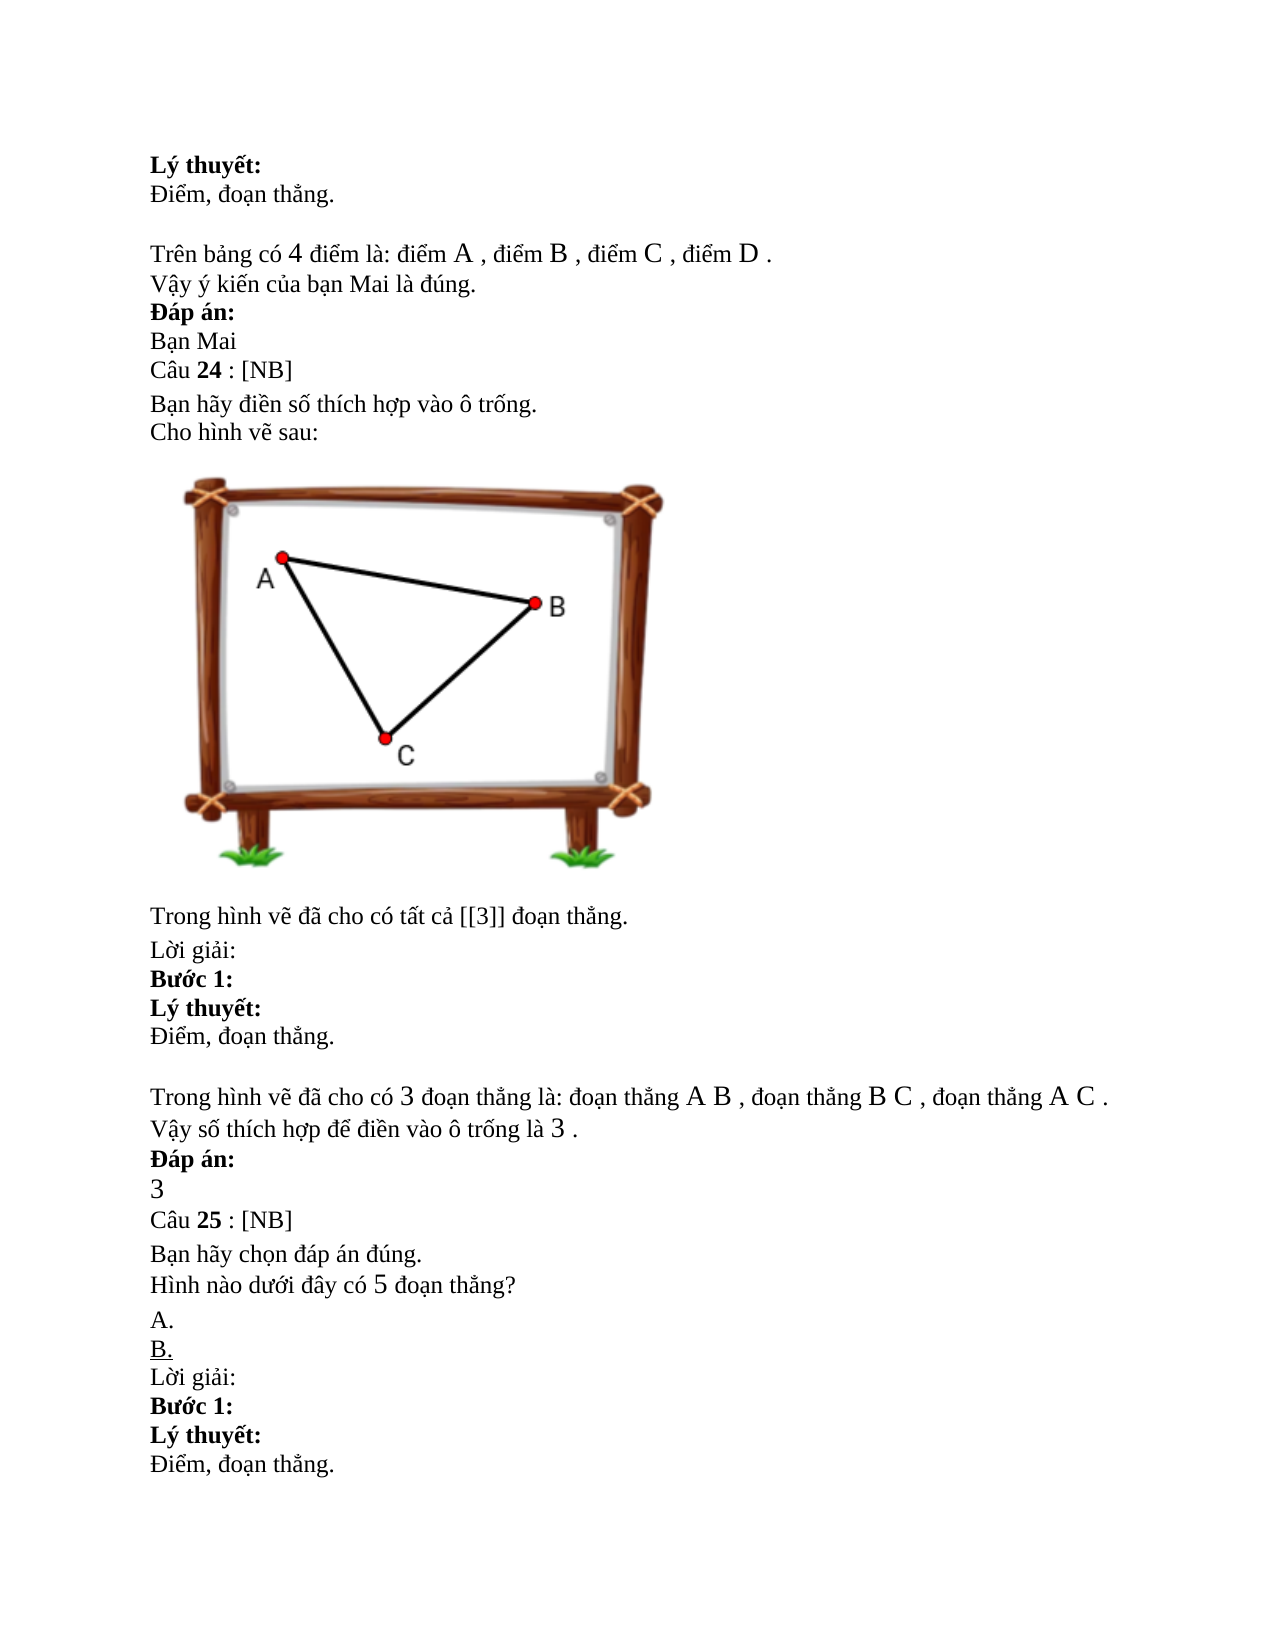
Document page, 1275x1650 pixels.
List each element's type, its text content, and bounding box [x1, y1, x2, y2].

text Lời giải: [150, 935, 1125, 964]
text Lý thuyết: Điểm, đoạn thẳng. Trên bảng có 4 điểm là: điểm A , điểm B , điểm C , điểm D . Vậy ý kiến của bạn Mai là đúng. Đáp án: Bạn Mai [150, 150, 1125, 355]
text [150, 1420, 1125, 1477]
text Bước 1: [150, 964, 1125, 993]
text Lý thuyết: Điểm, đoạn thẳng. Trong hình vẽ đã cho có 3 đoạn thẳng là: đoạn thẳng A B , đoạn thẳng B C , đoạn thẳng A C . Vậy số thích hợp để điền vào ô trống là 3 . Đáp án: 3 [150, 993, 1125, 1205]
text A. [150, 1305, 1125, 1334]
text Bước 1: [150, 1391, 1125, 1420]
picture [150, 446, 699, 902]
text B. [150, 1334, 1125, 1362]
text Câu 25 : [NB] [150, 1205, 1125, 1233]
text Lời giải: [150, 1362, 1125, 1391]
text Bạn hãy chọn đáp án đúng. Hình nào dưới đây có 5 đoạn thẳng? [150, 1239, 1125, 1300]
text Câu 24 : [NB] [150, 355, 1125, 384]
